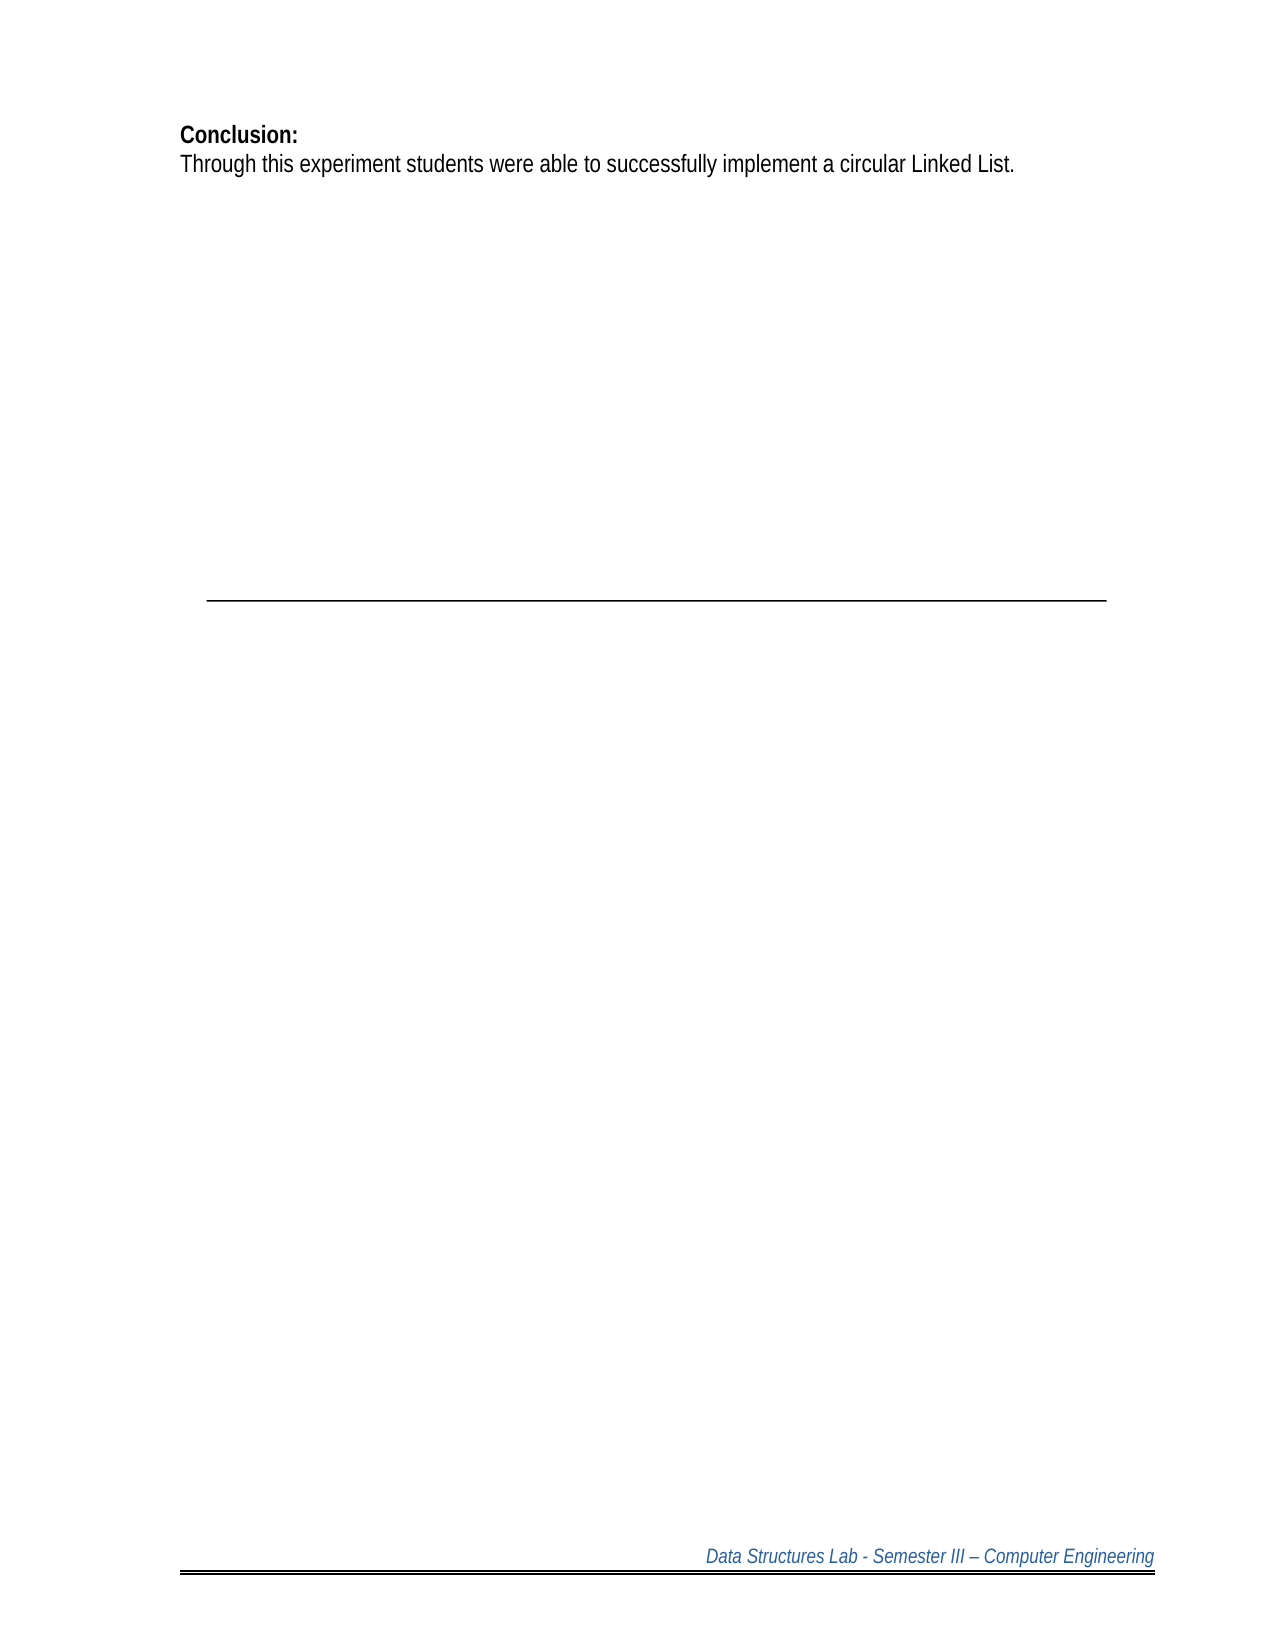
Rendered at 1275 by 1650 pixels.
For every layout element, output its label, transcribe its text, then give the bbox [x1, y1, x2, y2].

text Through this experiment students were able to successfully implement a circular Linked List. [180, 149, 1155, 177]
text Conclusion: [180, 120, 1155, 149]
